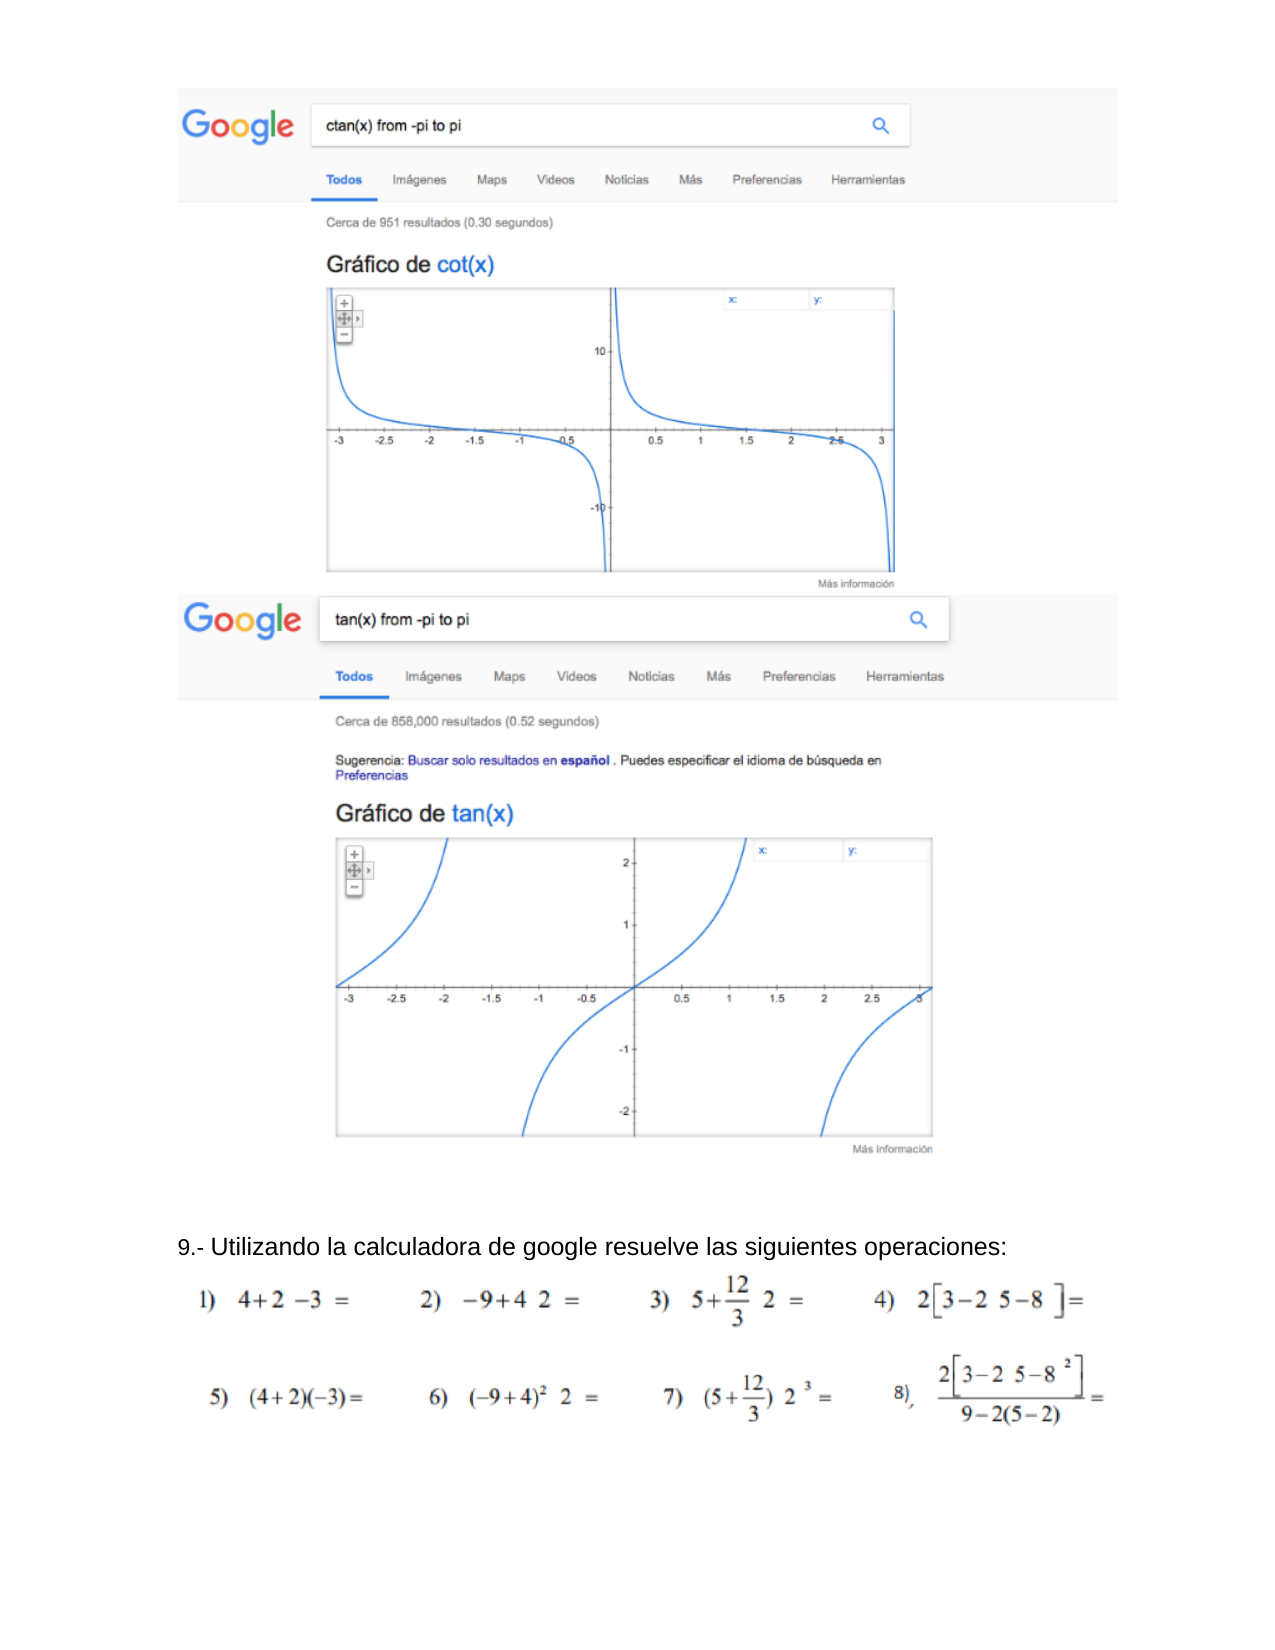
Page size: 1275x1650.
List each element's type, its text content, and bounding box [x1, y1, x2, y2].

picture [177, 88, 1118, 1170]
text 9.- Utilizando la calculadora de google resuelve las siguientes operaciones: [177, 1226, 1098, 1261]
picture [177, 1261, 1118, 1444]
